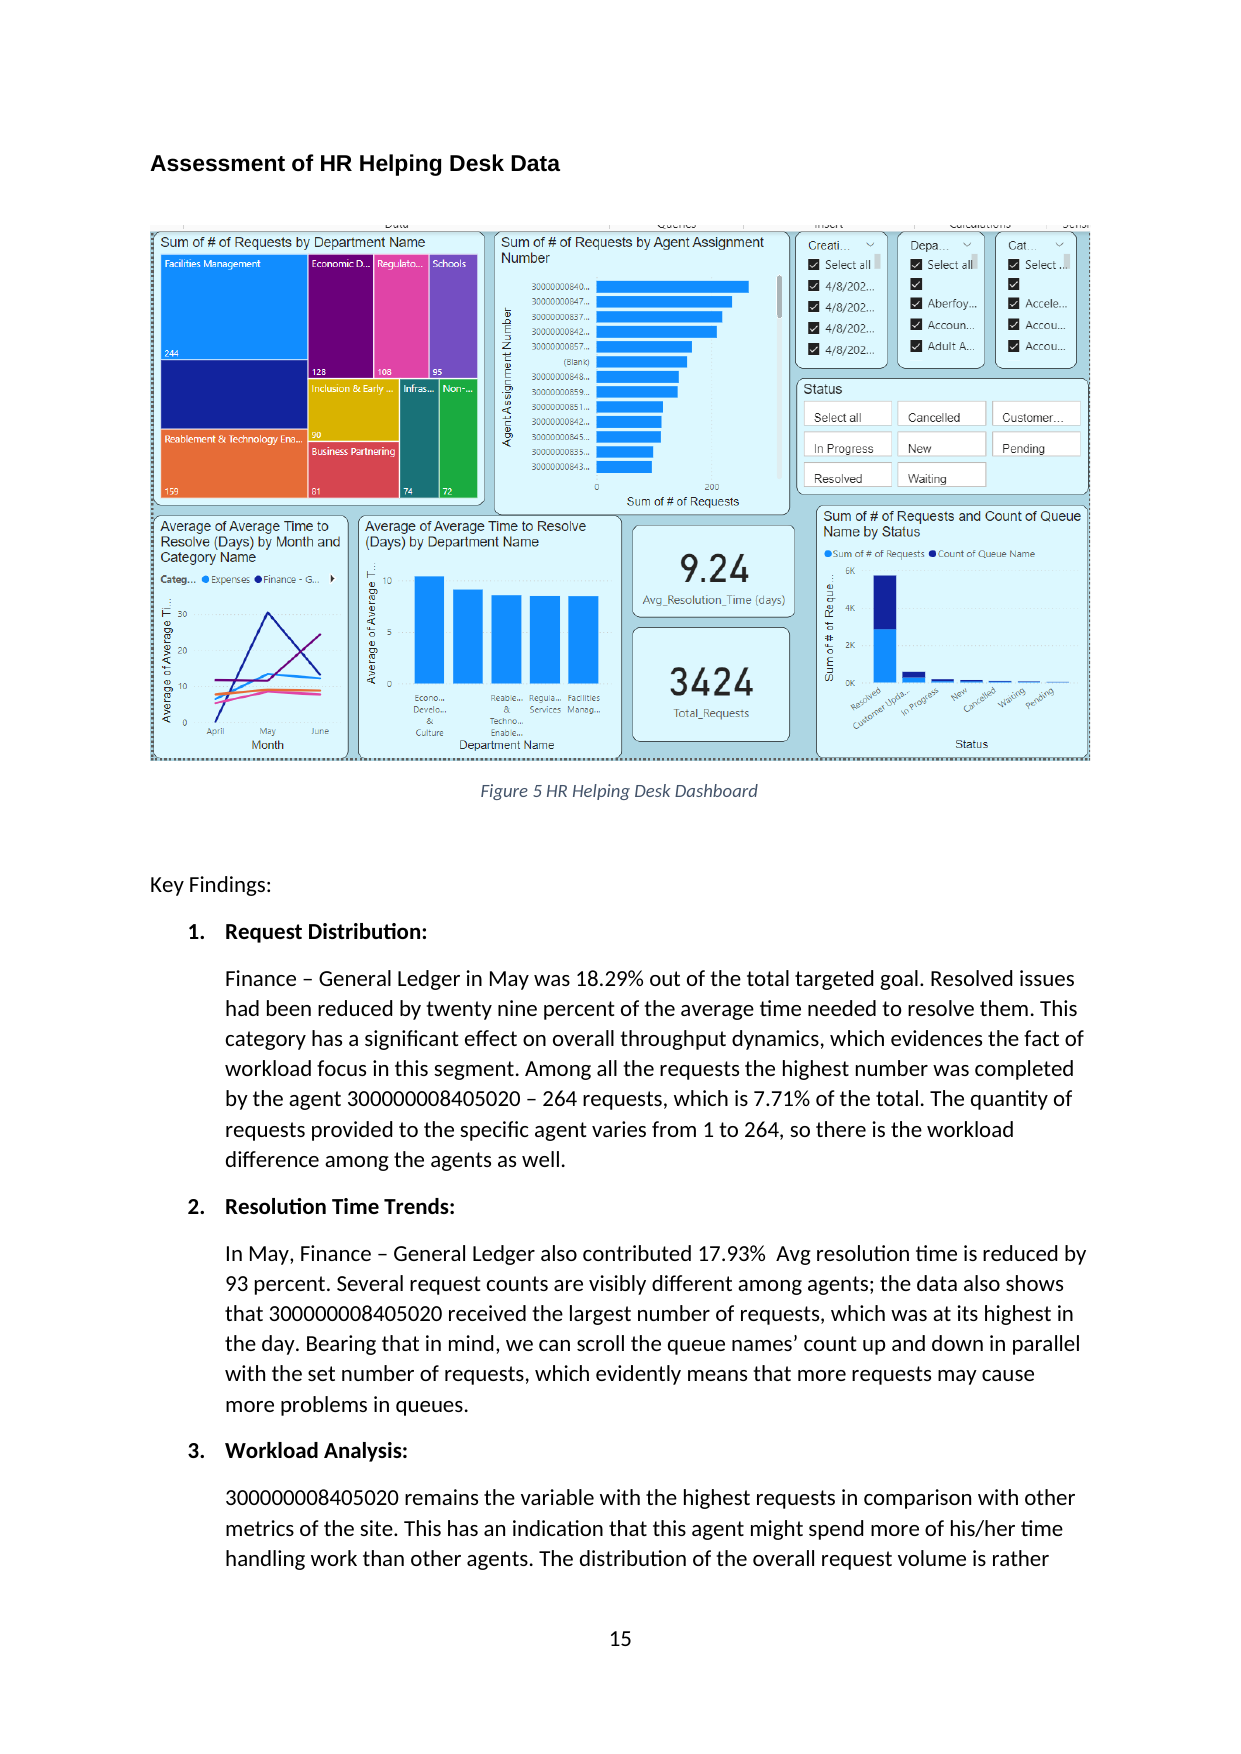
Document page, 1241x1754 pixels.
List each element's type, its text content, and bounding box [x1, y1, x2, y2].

text Finance – General Ledger in May was 18.29% out of the total targeted goal. Resolved issues had been reduced by twenty nine percent of the average time needed to resolve them. This category has a significant effect on overall throughput dynamics, which evidences the fact of workload focus in this segment. Among all the requests the highest number was completed by the agent 300000008405020 – 264 requests, which is 7.71% of the total. The quantity of requests provided to the specific agent varies from 1 to 264, so there is the workload difference among the agents as well. [225, 964, 1090, 1173]
list Resolution Time Trends: [187, 1192, 1090, 1220]
subtitle Assessment of HR Helping Desk Data [150, 150, 1090, 176]
text In May, Finance – General Ledger also contributed 17.93% Avg resolution time is reduced by 93 percent. Several request counts are visibly different among agents; the data also shows that 300000008405020 received the largest number of requests, which was at its highest in the day. Bearing that in mind, we can scroll the queue names’ count up and down in parallel with the set number of requests, which evidently means that more requests may cause more problems in queues. [225, 1239, 1090, 1418]
picture [150, 225, 1091, 761]
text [225, 1483, 1090, 1572]
text Figure 5 HR Helping Desk Dashboard [150, 779, 1090, 802]
text Key Findings: [150, 870, 1090, 898]
list Request Distribution: [187, 917, 1090, 945]
list Workload Analysis: [187, 1437, 1090, 1465]
